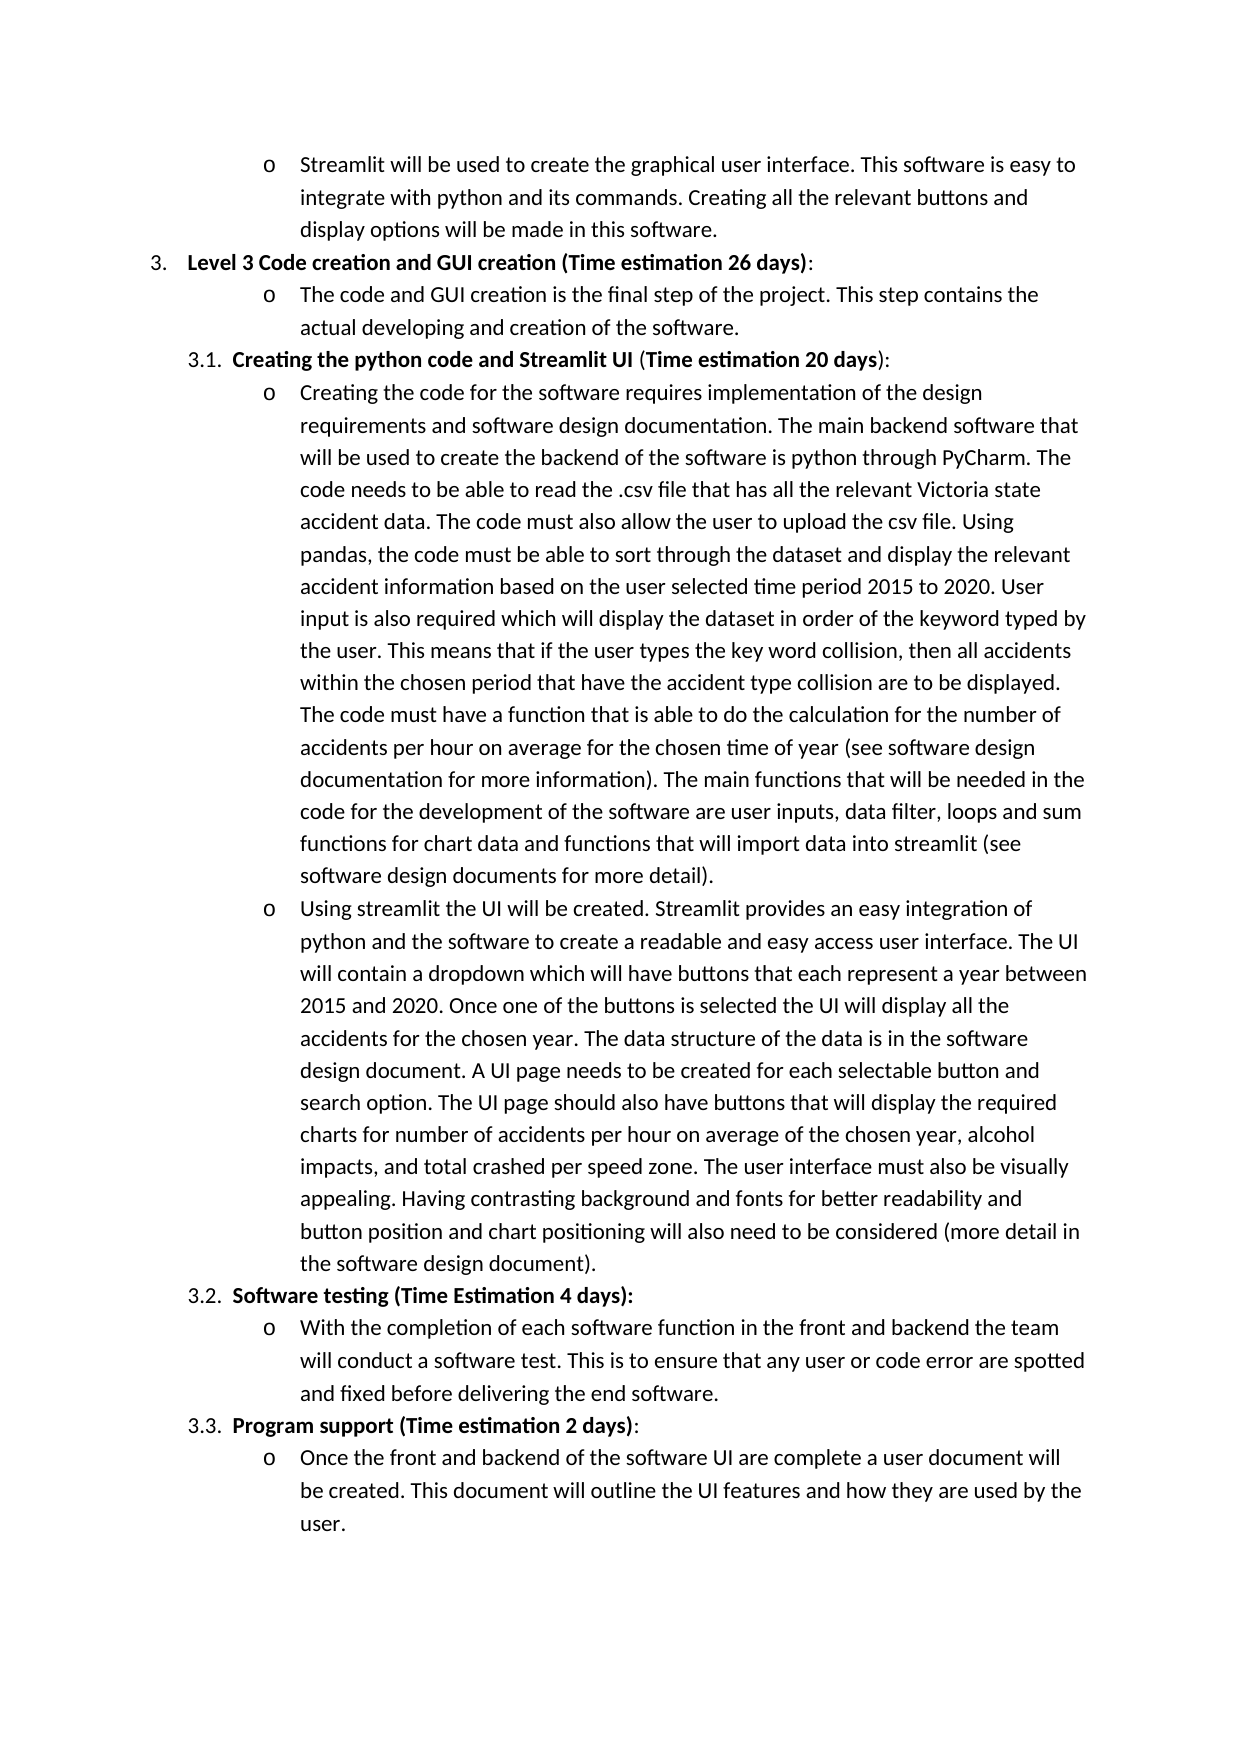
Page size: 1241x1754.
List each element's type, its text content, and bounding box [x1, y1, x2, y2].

list Using streamlit the UI will be created. Streamlit provides an easy integration of python and the software to create a readable and easy access user interface. The UI will contain a dropdown which will have buttons that each represent a year between 2015 and 2020. Once one of the buttons is selected the UI will display all the accidents for the chosen year. The data structure of the data is in the software design document. A UI page needs to be created for each selectable button and search option. The UI page should also have buttons that will display the required charts for number of accidents per hour on average of the chosen year, alcohol impacts, and total crashed per speed zone. The user interface must also be visually appealing. Having contrasting background and fonts for better readability and button position and chart positioning will also need to be considered (more detail in the software design document). [262, 894, 1090, 1277]
list Level 3 Code creation and GUI creation (Time estimation 26 days): [150, 248, 1090, 276]
list With the completion of each software function in the front and backend the team will conduct a software test. This is to ensure that any user or code error are spotted and fixed before delivering the end software. [262, 1313, 1090, 1407]
list The code and GUI creation is the final step of the project. This step contains the actual developing and creation of the software. [262, 280, 1090, 341]
list Once the front and backend of the software UI are complete a user document will be created. This document will outline the UI features and how they are used by the user. [262, 1443, 1090, 1537]
list Program support (Time estimation 2 days): [187, 1411, 1090, 1439]
list Software testing (Time Estimation 4 days): [187, 1281, 1090, 1309]
list Creating the code for the software requires implementation of the design requirements and software design documentation. The main backend software that will be used to create the backend of the software is python through PyCharm. The code needs to be able to read the .csv file that has all the relevant Victoria state accident data. The code must also allow the user to upload the csv file. Using pandas, the code must be able to sort through the dataset and display the relevant accident information based on the user selected time period 2015 to 2020. User input is also required which will display the dataset in order of the keyword typed by the user. This means that if the user types the key word collision, then all accidents within the chosen period that have the accident type collision are to be displayed. The code must have a function that is able to do the calculation for the number of accidents per hour on average for the chosen time of year (see software design documentation for more information). The main functions that will be needed in the code for the development of the software are user inputs, data filter, loops and sum functions for chart data and functions that will import data into streamlit (see software design documents for more detail). [262, 378, 1090, 889]
list Creating the python code and Streamlit UI (Time estimation 20 days): [187, 345, 1090, 373]
